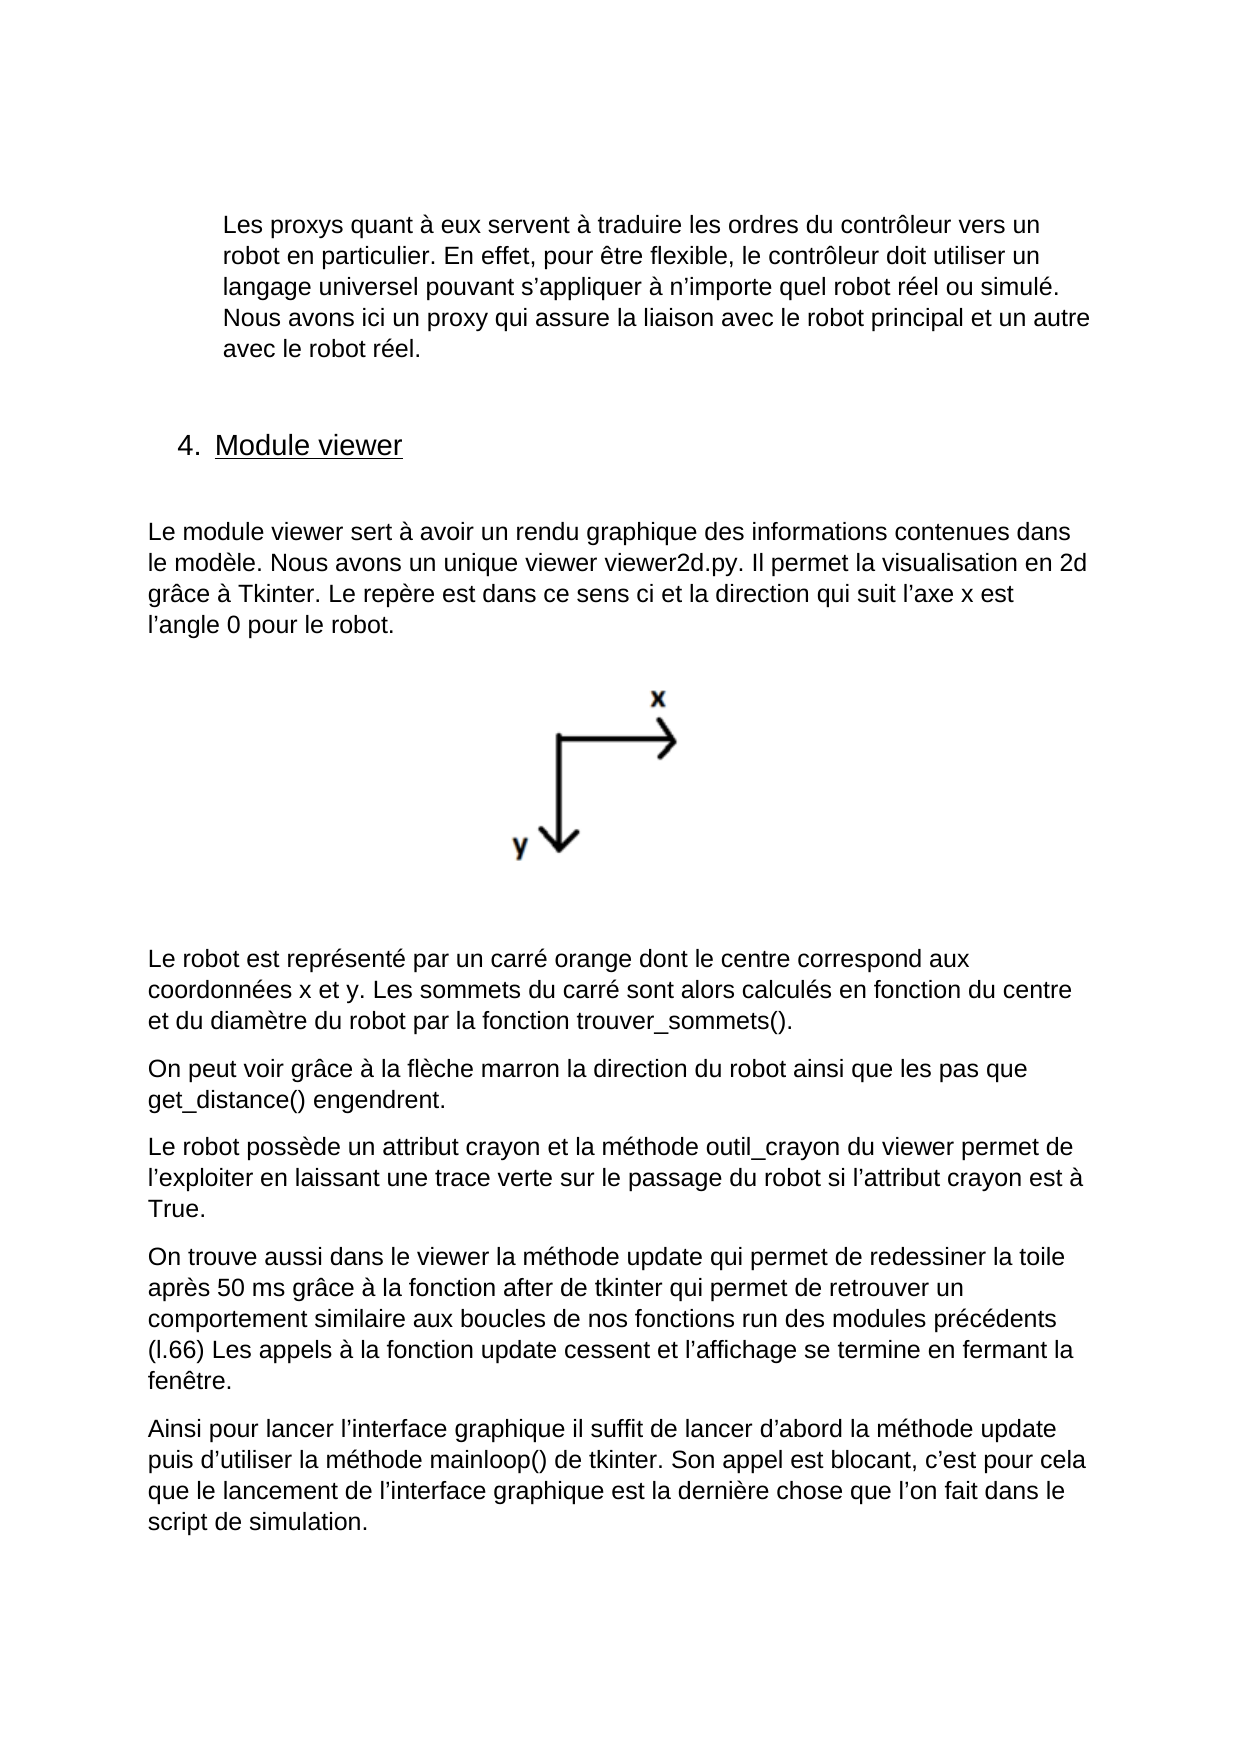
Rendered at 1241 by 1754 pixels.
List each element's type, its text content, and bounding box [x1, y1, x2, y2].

text Le module viewer sert à avoir un rendu graphique des informations contenues dans le modèle. Nous avons un unique viewer viewer2d.py. Il permet la visualisation en 2d grâce à Tkinter. Le repère est dans ce sens ci et la direction qui suit l’axe x est l’angle 0 pour le robot. [148, 517, 1093, 639]
list Les proxys quant à eux servent à traduire les ordres du contrôleur vers un robot en particulier. En effet, pour être flexible, le contrôleur doit utiliser un langage universel pouvant s’appliquer à n’importe quel robot réel ou simulé. [223, 210, 1093, 301]
text On peut voir grâce à la flèche marron la direction du robot ainsi que les pas que get_distance() engendrent. [148, 1053, 1093, 1113]
text Ainsi pour lancer l’interface graphique il suffit de lancer d’abord la méthode update puis d’utiliser la méthode mainloop() de tkinter. Son appel est blocant, c’est pour cela que le lancement de l’interface graphique est la dernière chose que l’on fait dans le script de simulation. [148, 1414, 1093, 1536]
text Le robot possède un attribut crayon et la méthode outil_crayon du viewer permet de l’exploiter en laissant une trace verte sur le passage du robot si l’attribut crayon est à True. [148, 1132, 1093, 1223]
list Module viewer [177, 428, 1093, 462]
text On trouve aussi dans le viewer la méthode update qui permet de redessiner la toile après 50 ms grâce à la fonction after de tkinter qui permet de retrouver un comportement similaire aux boucles de nos fonctions run des modules précédents (l.66) Les appels à la fonction update cessent et l’affichage se termine en fermant la fenêtre. [148, 1242, 1093, 1395]
list Nous avons ici un proxy qui assure la liaison avec le robot principal et un autre avec le robot réel. [223, 303, 1093, 363]
picture [415, 658, 777, 905]
text Le robot est représenté par un carré orange dont le centre correspond aux coordonnées x et y. Les sommets du carré sont alors calculés en fonction du centre et du diamètre du robot par la fonction trouver_sommets(). [148, 944, 1093, 1034]
